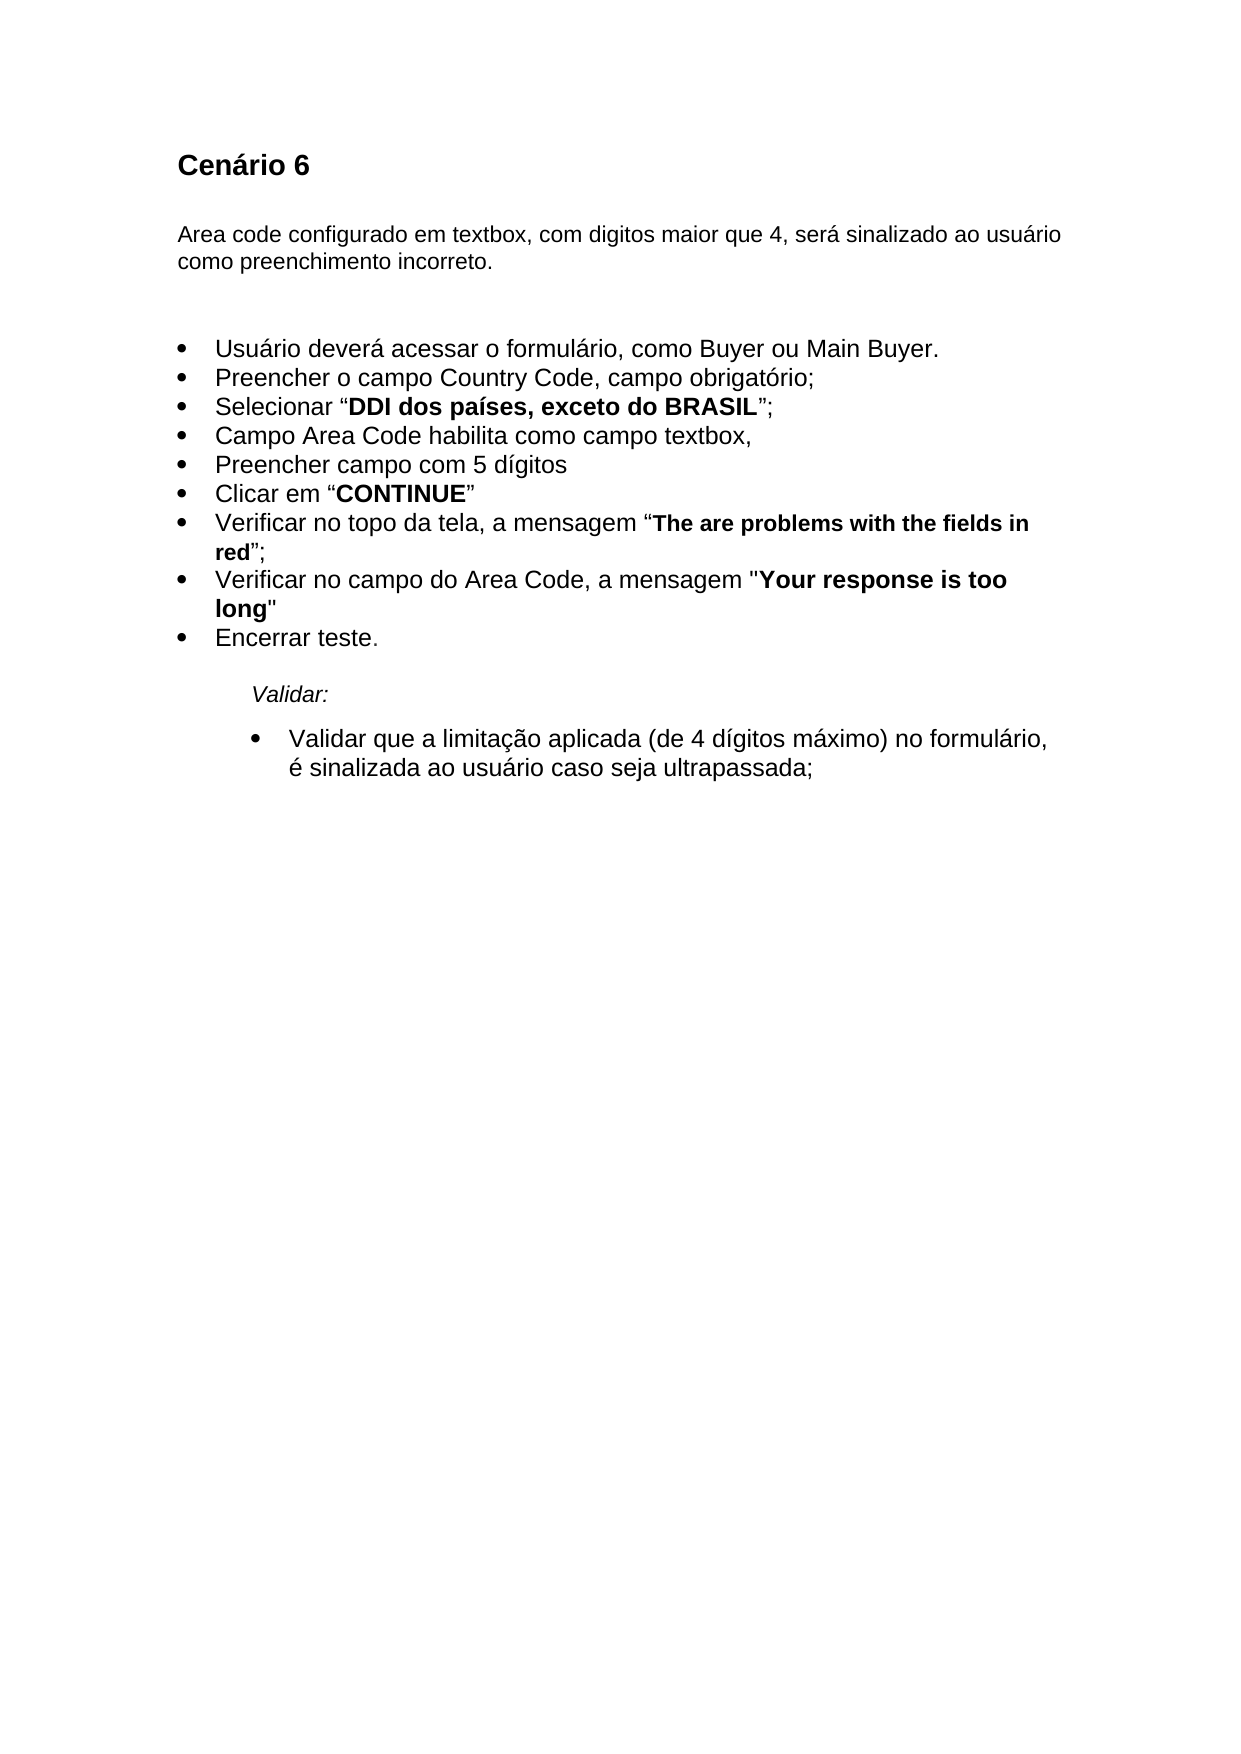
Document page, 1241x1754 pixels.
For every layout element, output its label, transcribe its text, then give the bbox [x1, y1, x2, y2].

list Verificar no campo do Area Code, a mensagem "Your response is too long" [177, 565, 1063, 623]
text Cenário 6 [177, 148, 1063, 181]
list Selecionar “DDI dos países, exceto do BRASIL”; [177, 392, 1063, 421]
list Clicar em “CONTINUE” [177, 479, 1063, 508]
text Area code configurado em textbox, com digitos maior que 4, será sinalizado ao usuário como preenchimento incorreto. [177, 220, 1063, 274]
list Preencher campo com 5 dígitos [177, 450, 1063, 479]
list Usuário deverá acessar o formulário, como Buyer ou Main Buyer. [177, 334, 1063, 363]
list Campo Area Code habilita como campo textbox, [177, 421, 1063, 450]
list Preencher o campo Country Code, campo obrigatório; [177, 363, 1063, 392]
text Validar: [177, 680, 1063, 707]
list Verificar no topo da tela, a mensagem “The are problems with the fields in red”; [177, 508, 1063, 565]
list Encerrar teste. [177, 623, 1063, 652]
list Validar que a limitação aplicada (de 4 dígitos máximo) no formulário, é sinalizada ao usuário caso seja ultrapassada; [251, 724, 1063, 782]
